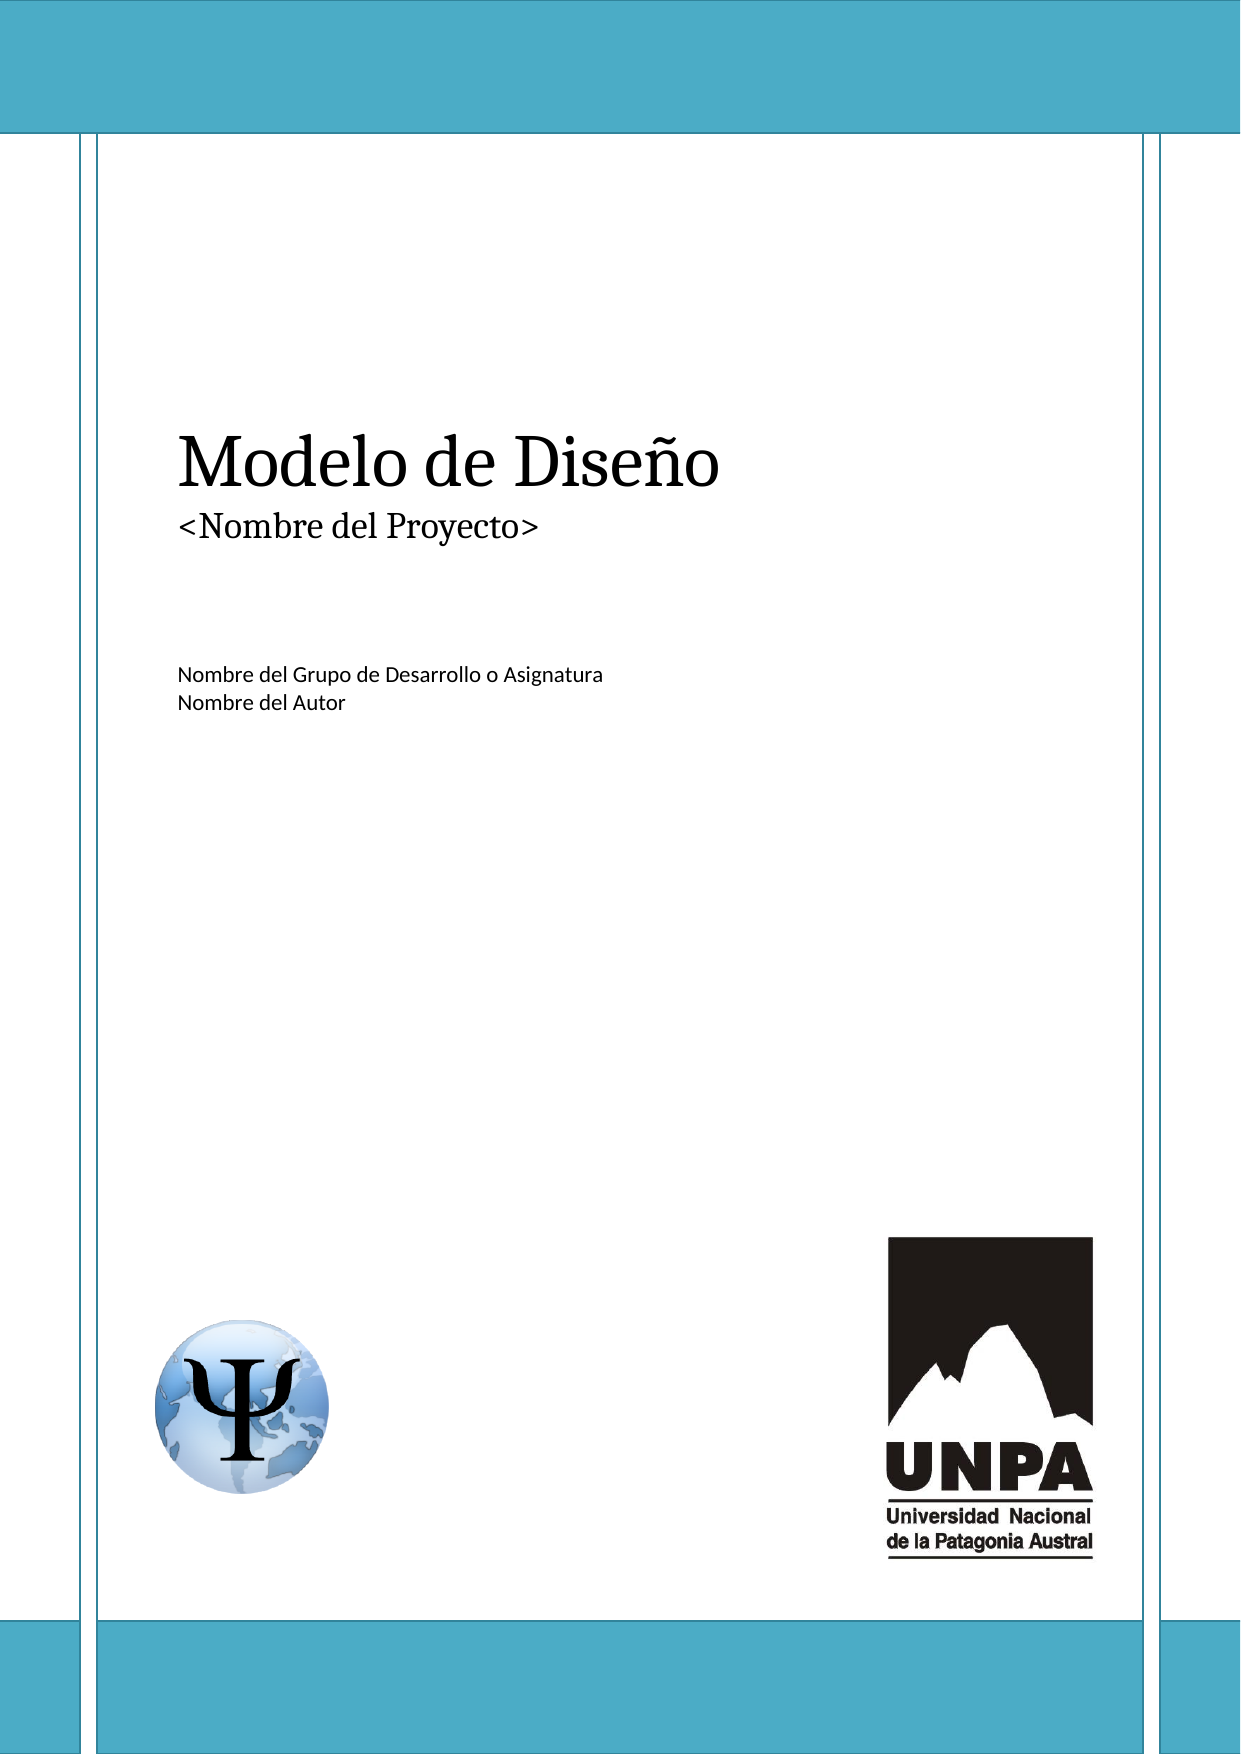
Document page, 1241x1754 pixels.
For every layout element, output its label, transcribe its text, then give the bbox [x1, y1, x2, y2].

picture [142, 1307, 339, 1505]
text Nombre del Grupo de Desarrollo o Asignatura [177, 660, 1063, 688]
picture [882, 1231, 1097, 1563]
text Nombre del Autor [177, 688, 1063, 716]
text Modelo de Diseño [177, 419, 1063, 505]
text <Nombre del Proyecto> [177, 505, 1063, 548]
